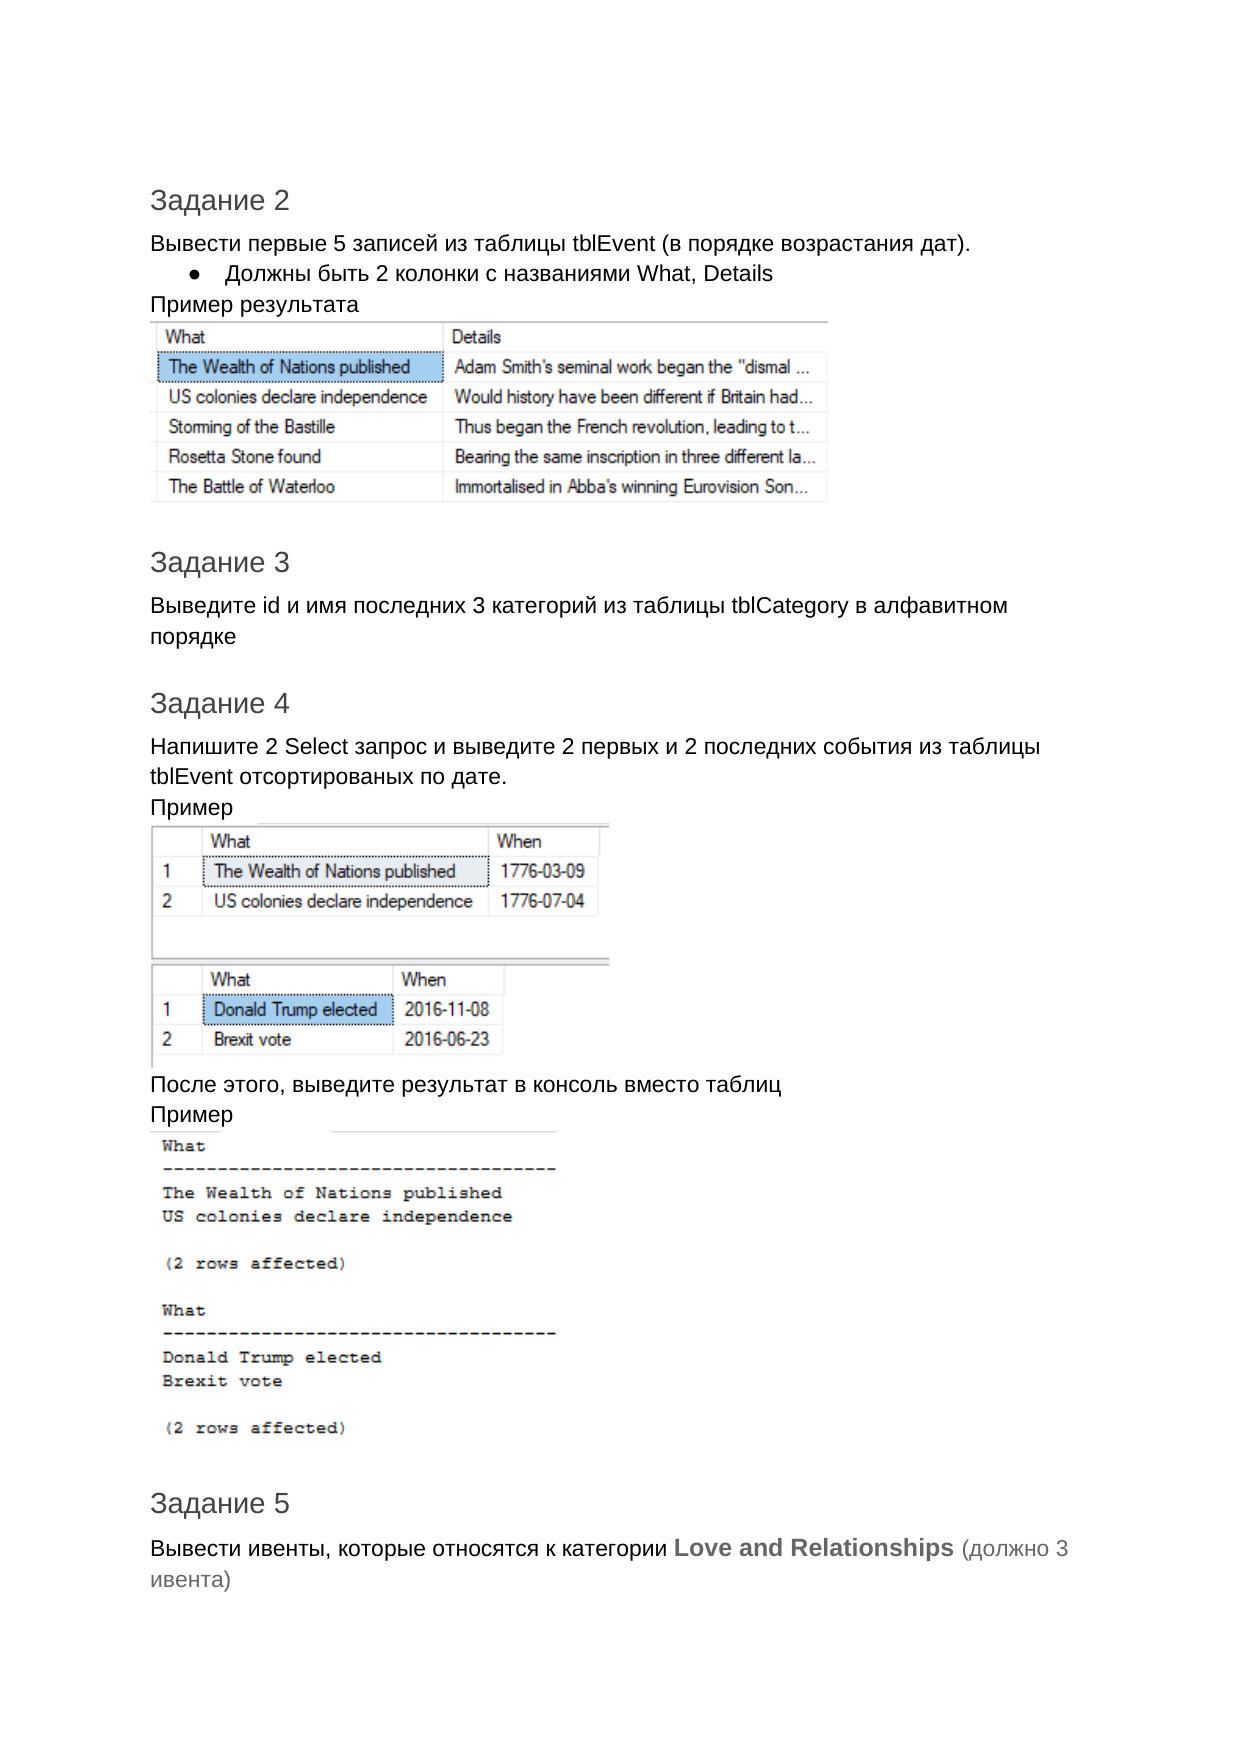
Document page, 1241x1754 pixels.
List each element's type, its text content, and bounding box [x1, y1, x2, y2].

text Пример [150, 793, 1090, 820]
text Вывести ивенты, которые относятся к категории Love and Relationships (должно 3 ивента) [150, 1533, 1090, 1592]
picture [150, 320, 829, 509]
subtitle Задание 5 [150, 1486, 1090, 1519]
subtitle Задание 2 [150, 183, 1090, 217]
text Пример результата [150, 291, 1090, 317]
text Вывести первые 5 записей из таблицы tblEvent (в порядке возрастания дат). [150, 230, 1090, 257]
text Пример [150, 1101, 1090, 1128]
subtitle Задание 3 [150, 546, 1090, 579]
subtitle Задание 4 [150, 686, 1090, 720]
picture [150, 1131, 557, 1449]
picture [150, 823, 610, 1068]
text Выведите id и имя последних 3 категорий из таблицы tblCategory в алфавитном порядке [150, 592, 1090, 649]
list Должны быть 2 колонки с названиями What, Details [187, 260, 1090, 287]
text После этого, выведите результат в консоль вместо таблиц [150, 1071, 1090, 1098]
text Напишите 2 Select запрос и выведите 2 первых и 2 последних события из таблицы tblEvent отсортированых по дате. [150, 733, 1090, 789]
